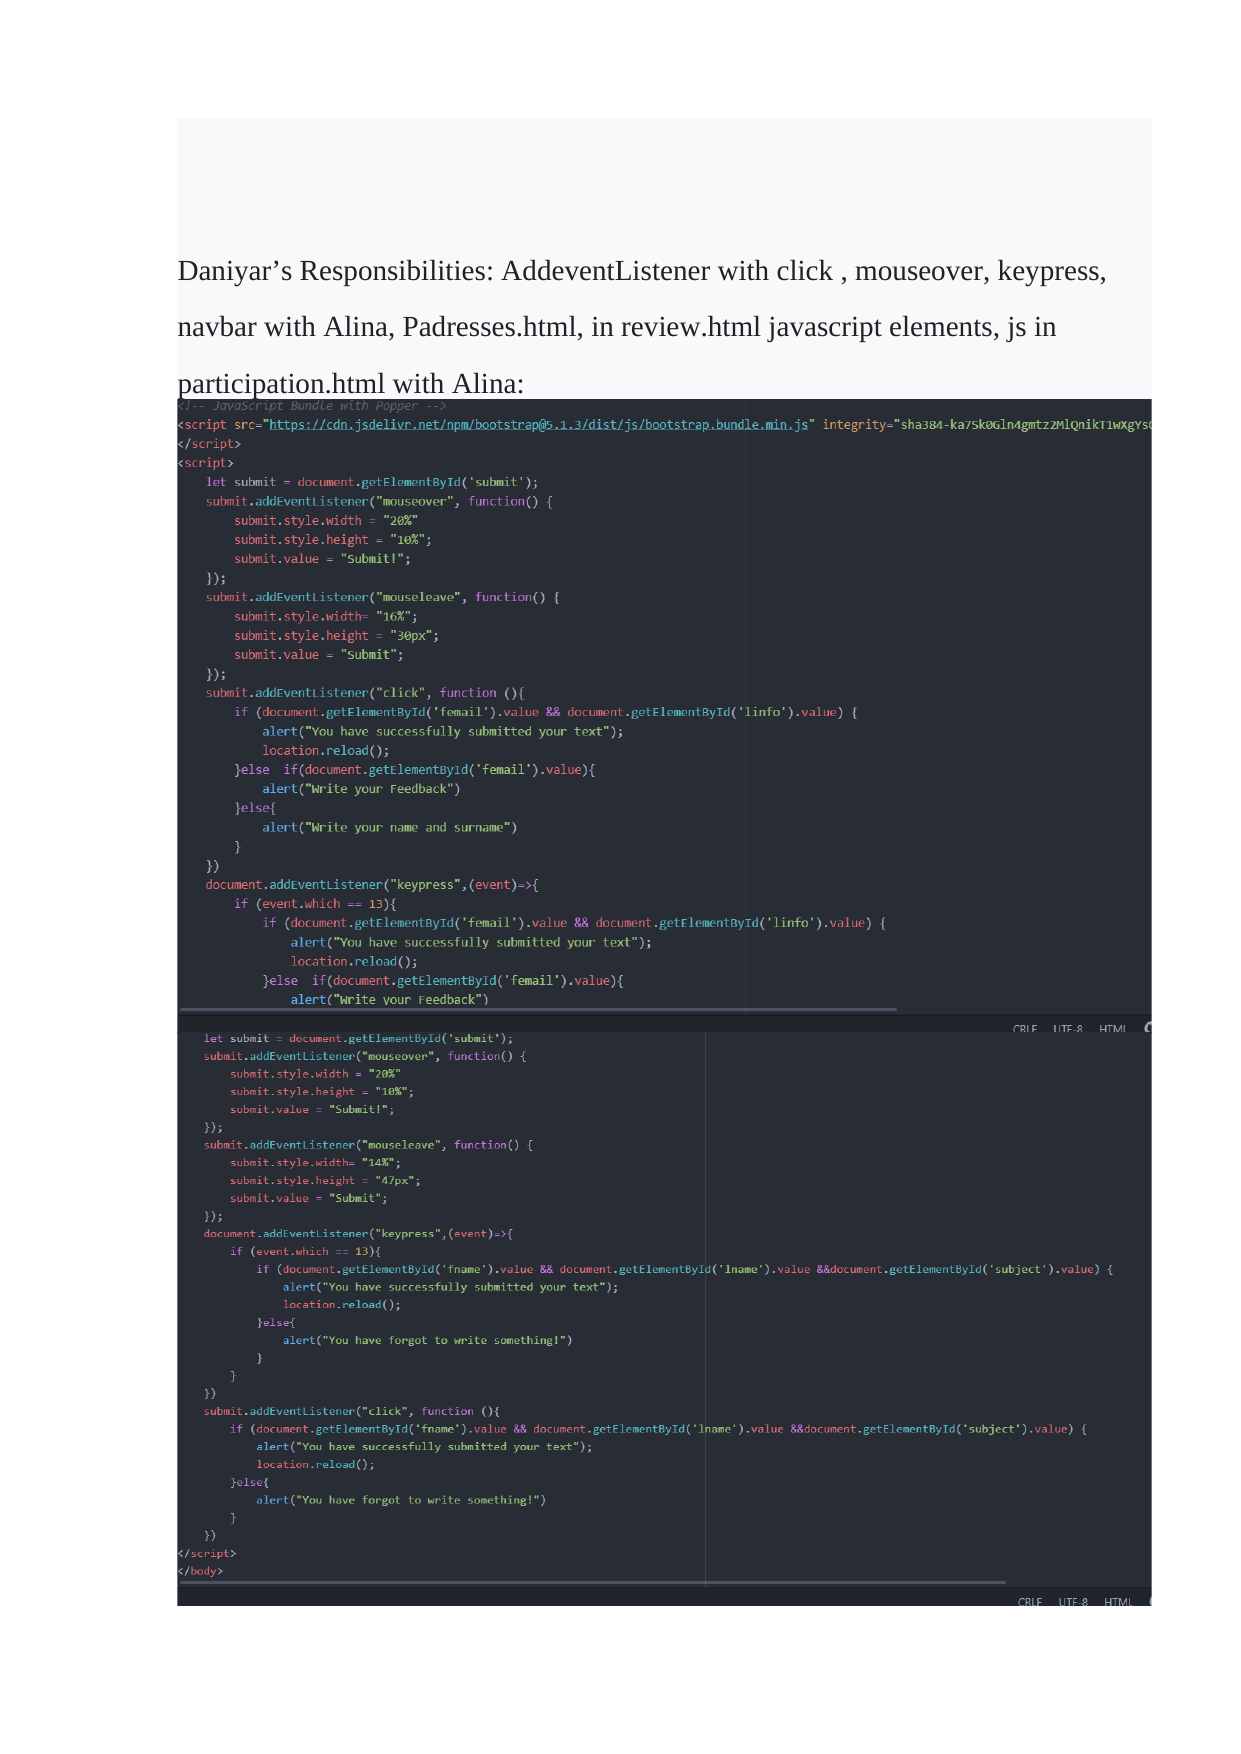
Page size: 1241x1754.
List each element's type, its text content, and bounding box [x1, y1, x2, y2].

picture [177, 399, 1152, 1606]
text Daniyar’s Responsibilities: AddeventListener with click , mouseover, keypress, navbar with Alina, Padresses.html, in review.html javascript elements, js in participation.html with Alina: [177, 231, 1152, 399]
